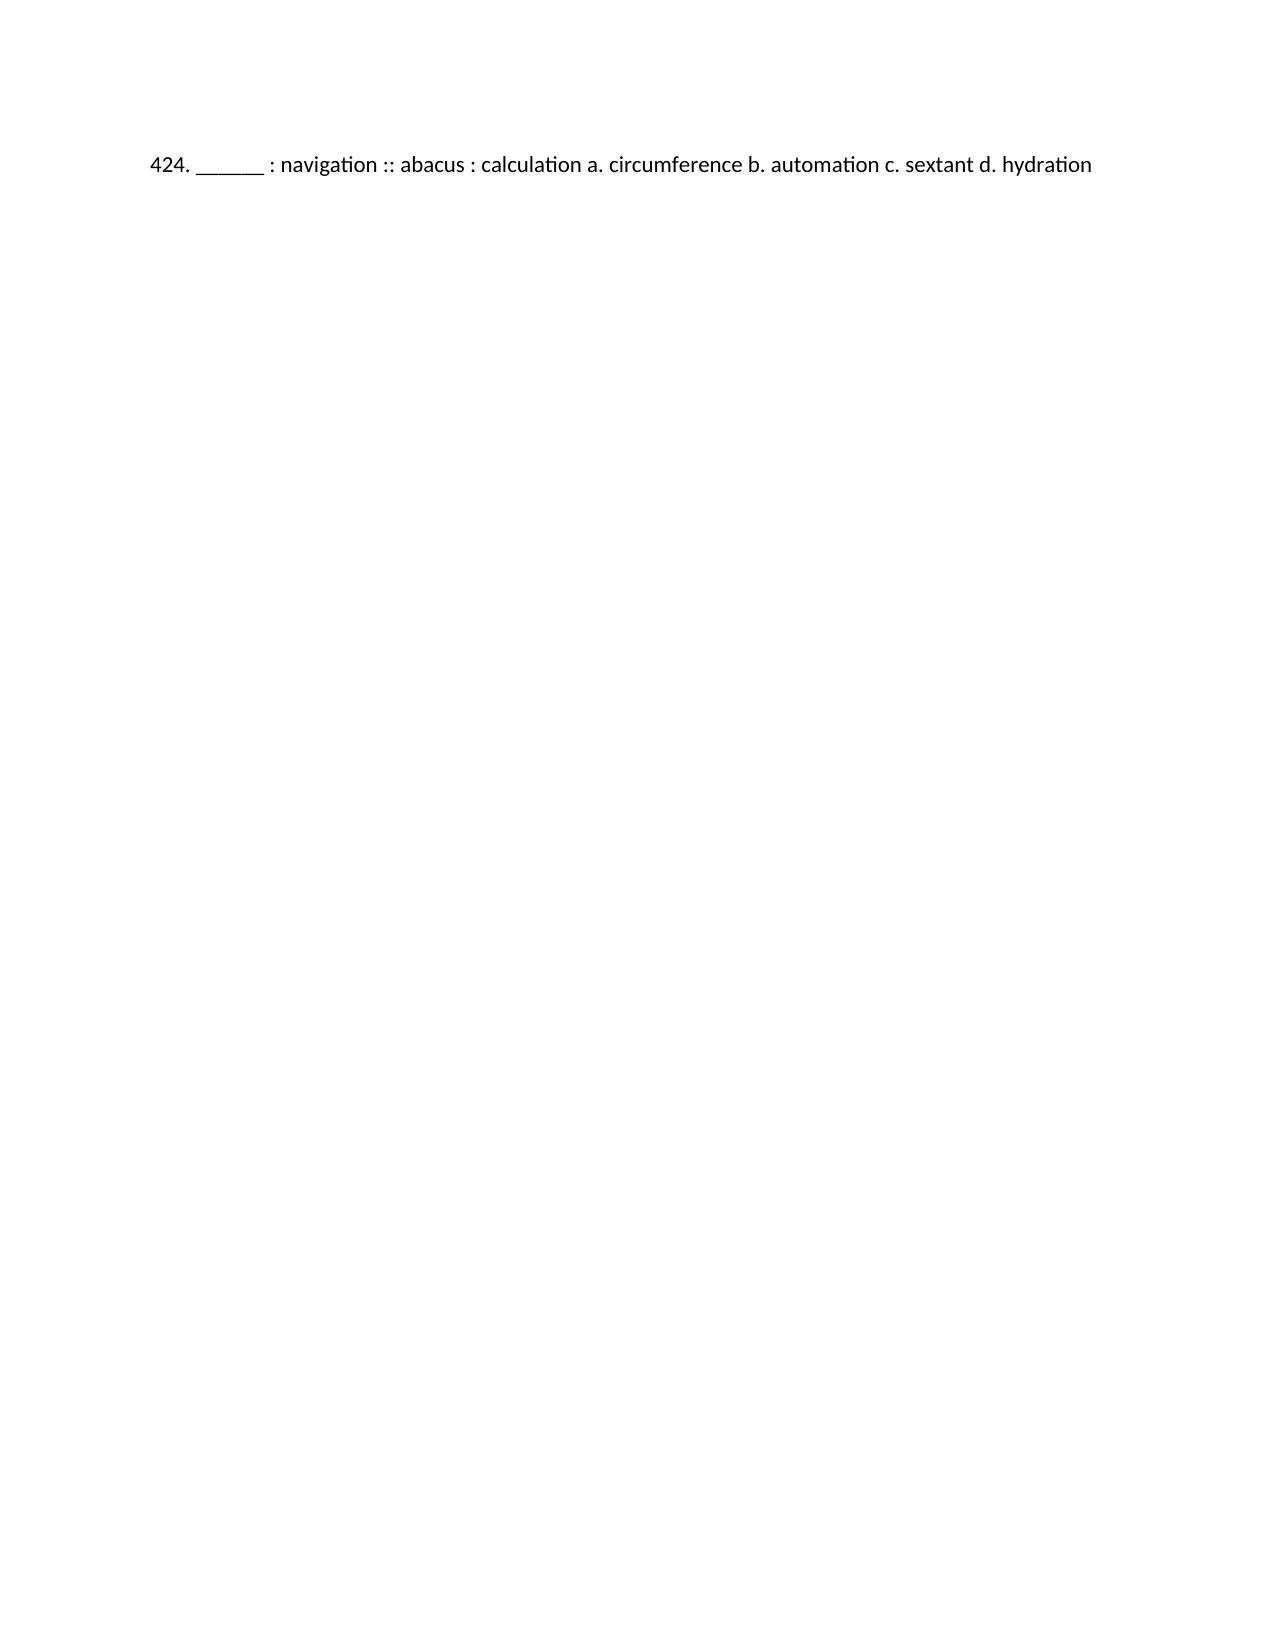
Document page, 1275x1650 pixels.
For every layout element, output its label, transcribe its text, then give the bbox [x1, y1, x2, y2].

text 424. ______ : navigation :: abacus : calculation a. circumference b. automation c. sextant d. hydration [150, 150, 1125, 178]
